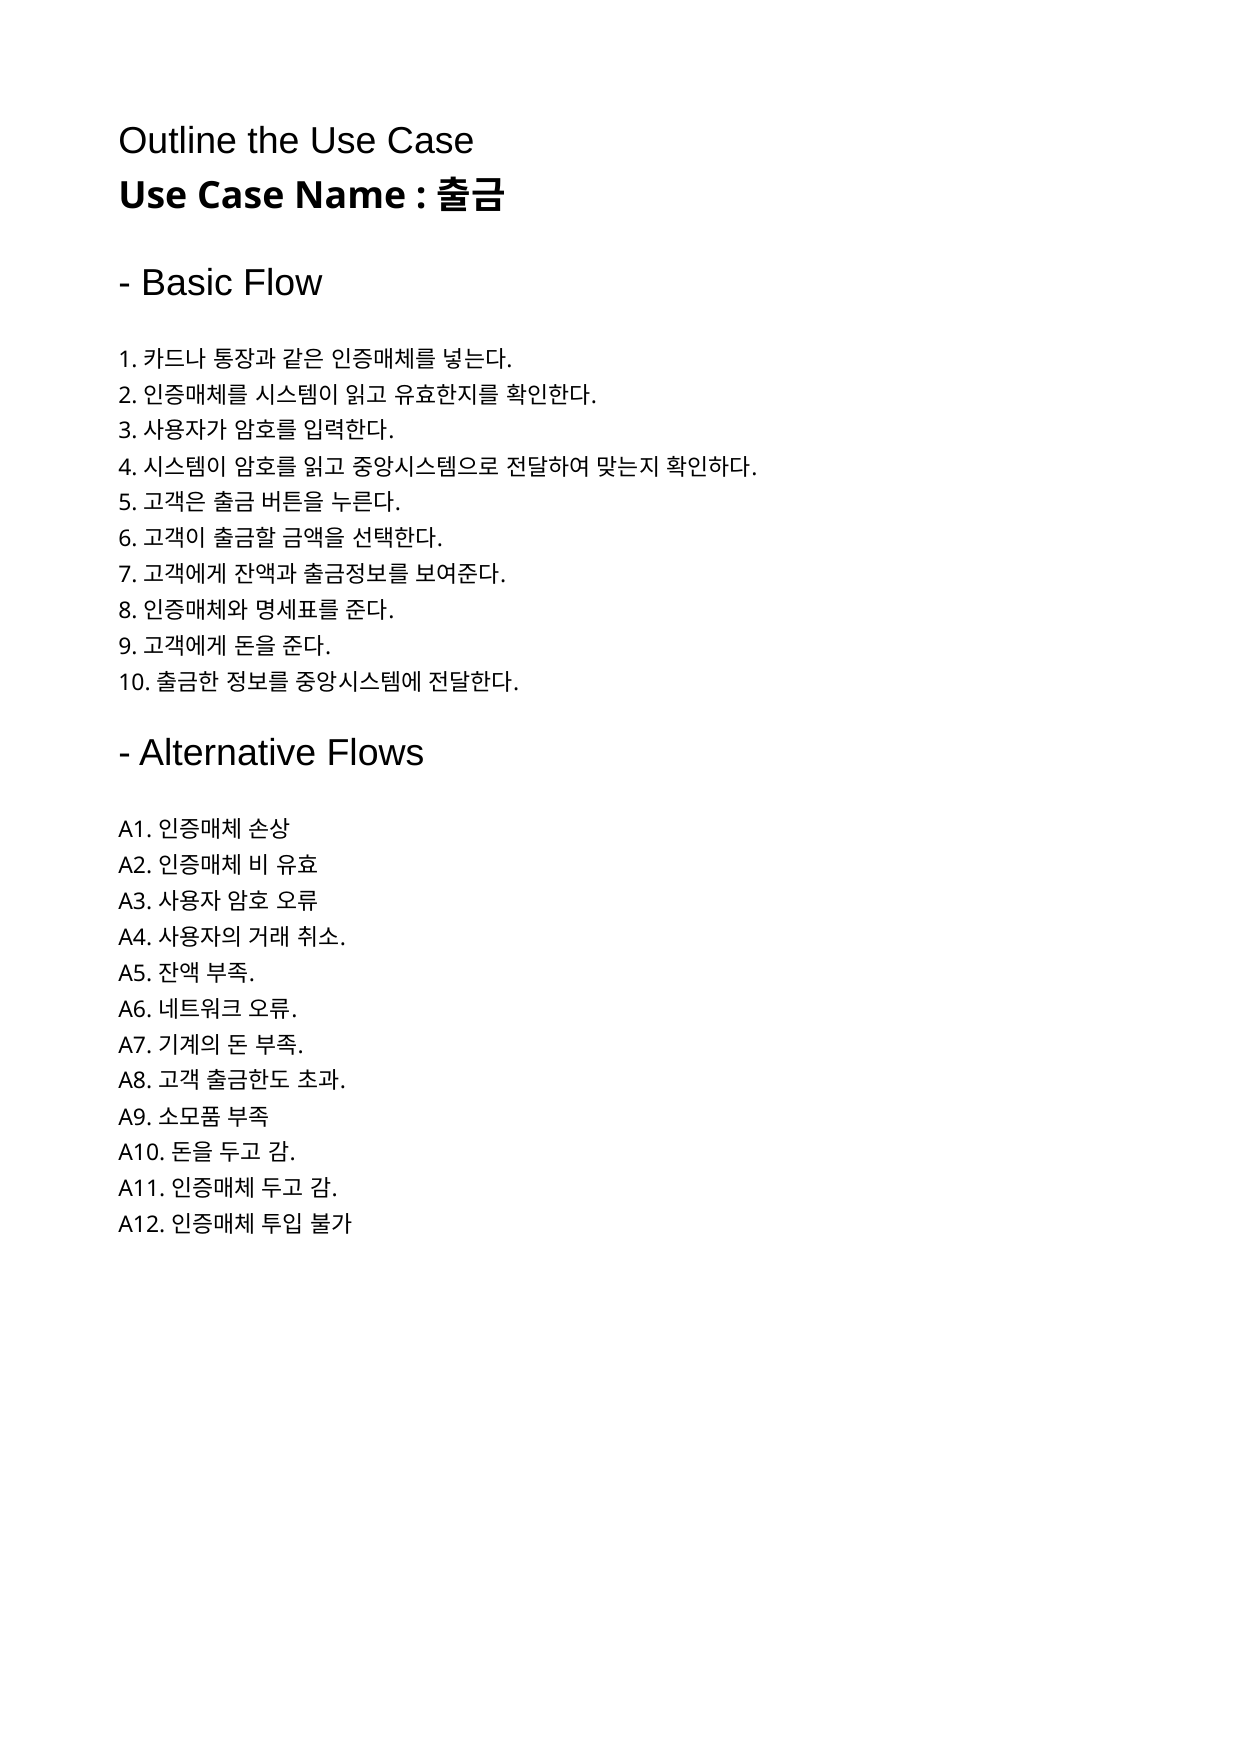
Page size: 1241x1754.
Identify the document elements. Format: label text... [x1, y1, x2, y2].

text 10. 출금한 정보를 중앙시스템에 전달한다. [118, 664, 1122, 697]
text - Alternative Flows [118, 731, 1122, 774]
text A7. 기계의 돈 부족. [118, 1026, 1122, 1060]
text A5. 잔액 부족. [118, 954, 1122, 988]
text A9. 소모품 부족 [118, 1098, 1122, 1132]
text A2. 인증매체 비 유효 [118, 847, 1122, 880]
text A4. 사용자의 거래 취소. [118, 919, 1122, 952]
text 8. 인증매체와 명세표를 준다. [118, 592, 1122, 625]
text - Basic Flow [118, 260, 1122, 303]
text 6. 고객이 출금할 금액을 선택한다. [118, 520, 1122, 553]
text 2. 인증매체를 시스템이 읽고 유효한지를 확인한다. [118, 376, 1122, 410]
text 3. 사용자가 암호를 입력한다. [118, 412, 1122, 446]
text 9. 고객에게 돈을 준다. [118, 628, 1122, 661]
text 5. 고객은 출금 버튼을 누른다. [118, 484, 1122, 518]
text A3. 사용자 암호 오류 [118, 883, 1122, 916]
text Outline the Use Case [118, 118, 1122, 161]
text A11. 인증매체 두고 감. [118, 1170, 1122, 1203]
text 4. 시스템이 암호를 읽고 중앙시스템으로 전달하여 맞는지 확인하다. [118, 448, 1122, 482]
text A6. 네트워크 오류. [118, 991, 1122, 1024]
text A12. 인증매체 투입 불가 [118, 1206, 1122, 1239]
text A10. 돈을 두고 감. [118, 1134, 1122, 1168]
text 7. 고객에게 잔액과 출금정보를 보여준다. [118, 556, 1122, 589]
text A8. 고객 출금한도 초과. [118, 1062, 1122, 1096]
text A1. 인증매체 손상 [118, 811, 1122, 844]
text Use Case Name : 출금 [118, 165, 1122, 219]
text 1. 카드나 통장과 같은 인증매체를 넣는다. [118, 341, 1122, 374]
